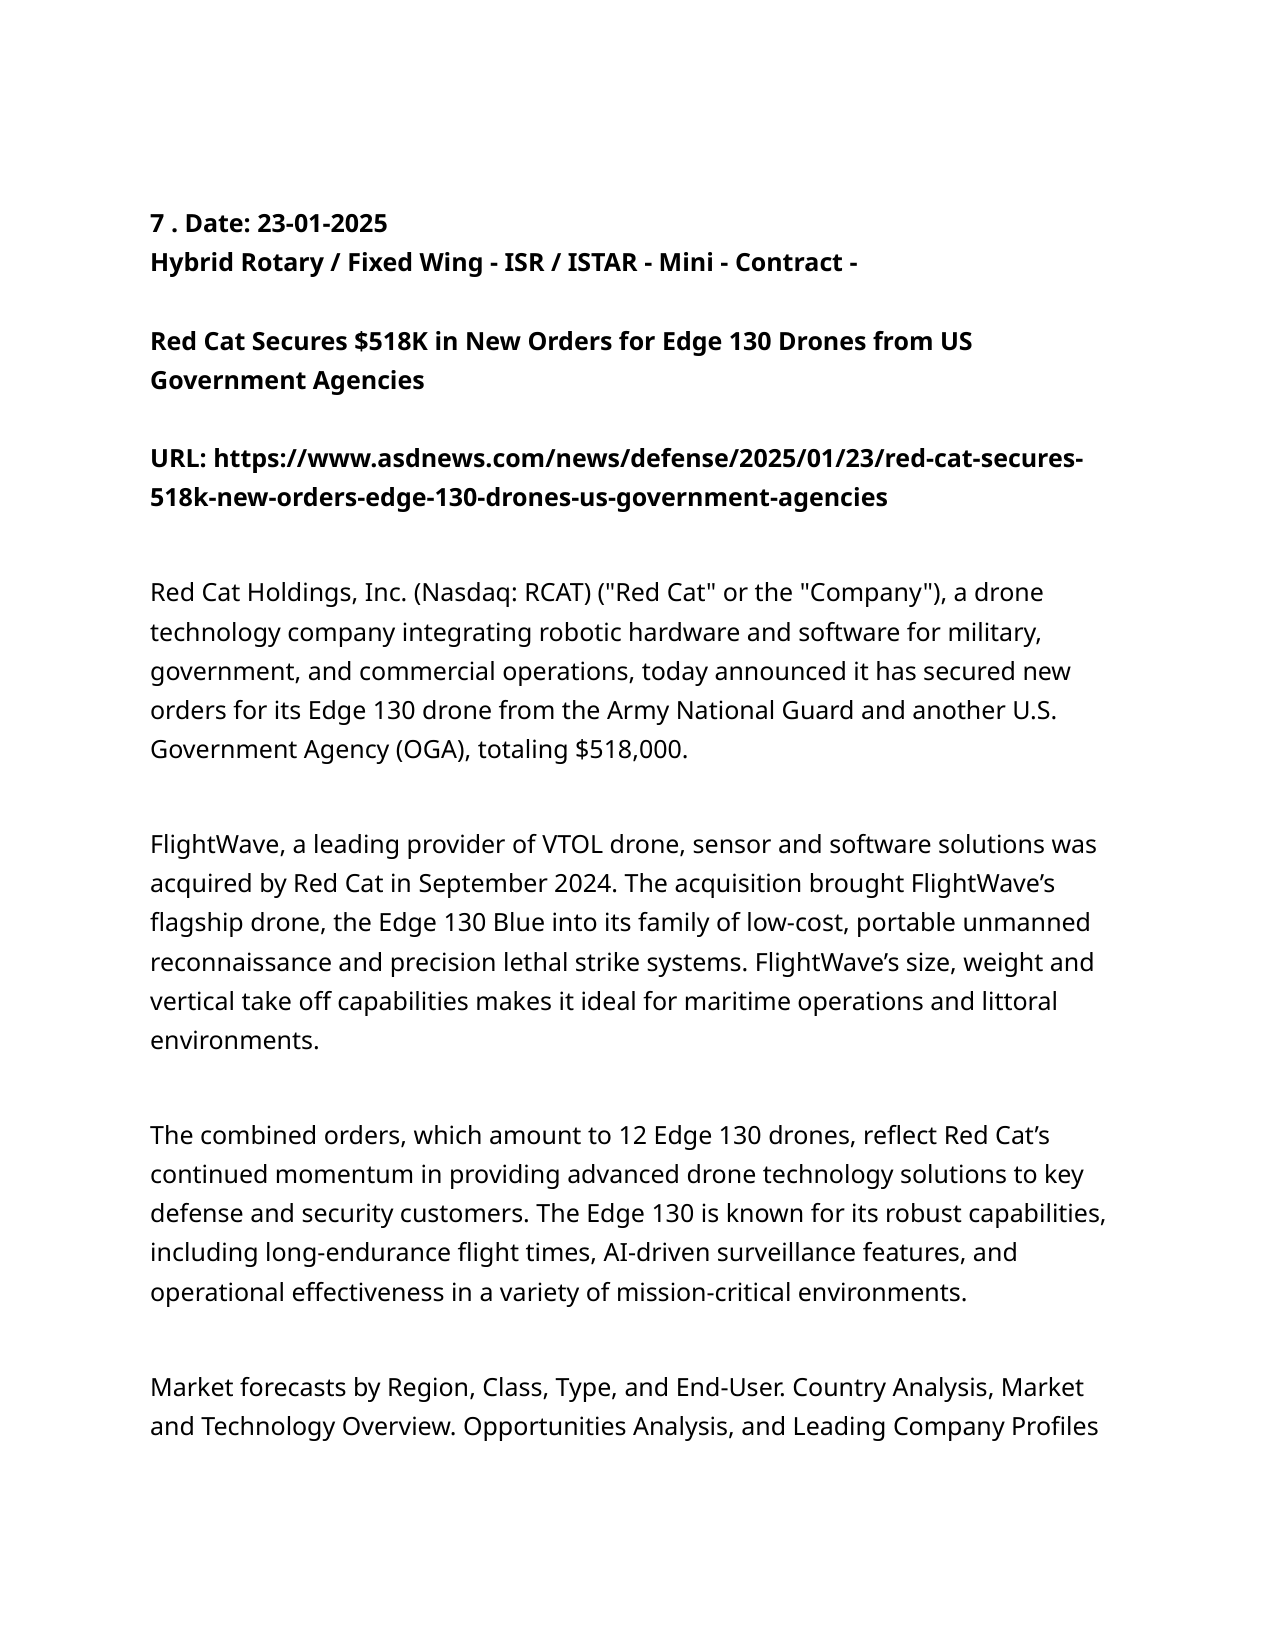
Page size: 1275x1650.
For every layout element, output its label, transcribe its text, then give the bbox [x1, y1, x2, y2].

text The combined orders, which amount to 12 Edge 130 drones, reflect Red Cat’s continued momentum in providing advanced drone technology solutions to key defense and security customers. The Edge 130 is known for its robust capabilities, including long-endurance flight times, AI-driven surveillance features, and operational effectiveness in a variety of mission-critical environments. [150, 1117, 1125, 1347]
text 7 . Date: 23-01-2025 Hybrid Rotary / Fixed Wing - ISR / ISTAR - Mini - Contract - Red Cat Secures $518K in New Orders for Edge 130 Drones from US Government Agencies URL: https://www.asdnews.com/news/defense/2025/01/23/red-cat-secures-518k-new-orders-edge-130-drones-us-government-agencies [150, 206, 1125, 553]
text FlightWave, a leading provider of VTOL drone, sensor and software solutions was acquired by Red Cat in September 2024. The acquisition brought FlightWave’s flagship drone, the Edge 130 Blue into its family of low-cost, portable unmanned reconnaissance and precision lethal strike systems. FlightWave’s size, weight and vertical take off capabilities makes it ideal for maritime operations and littoral environments. [150, 827, 1125, 1096]
text Market forecasts by Region, Class, Type, and End-User. Country Analysis, Market and Technology Overview. Opportunities Analysis, and Leading Company Profiles [150, 1369, 1125, 1482]
text Red Cat Holdings, Inc. (Nasdaq: RCAT) ("Red Cat" or the "Company"), a drone technology company integrating robotic hardware and software for military, government, and commercial operations, today announced it has secured new orders for its Edge 130 drone from the Army National Guard and another U.S. Government Agency (OGA), totaling $518,000. [150, 575, 1125, 805]
